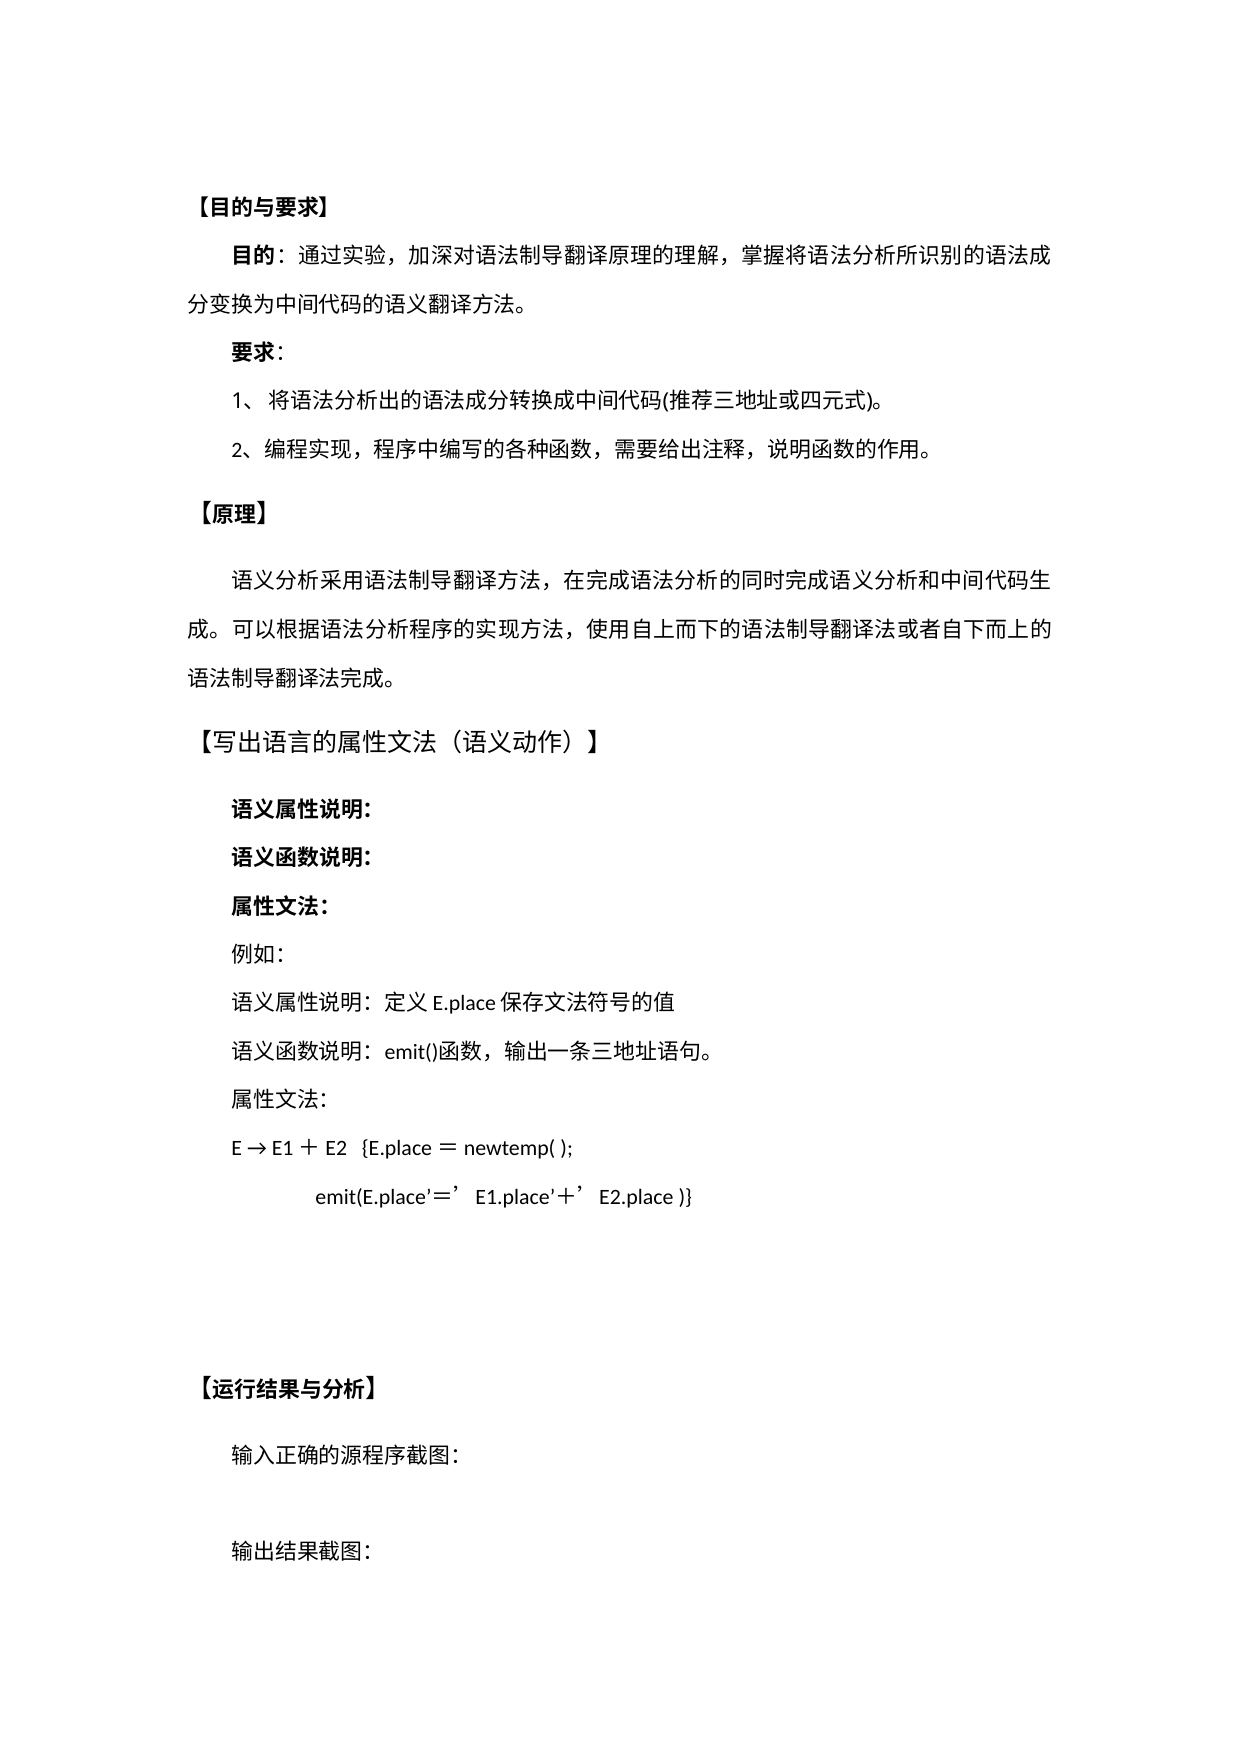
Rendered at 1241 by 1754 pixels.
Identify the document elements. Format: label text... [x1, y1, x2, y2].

text E → E1 ＋ E2 {E.place ＝ newtemp( ); [187, 1130, 1053, 1162]
text 语义属性说明： [187, 792, 1053, 824]
text emit(E.place’＝’E1.place’＋’E2.place )} [187, 1178, 1053, 1211]
text 要求： [187, 334, 1053, 367]
text 【运行结果与分析】 [187, 1354, 1053, 1419]
text 属性文法： [187, 1082, 1053, 1114]
text 输出结果截图： [187, 1533, 1053, 1566]
subtitle 【目的与要求】 [187, 189, 1053, 222]
text 【原理】 [187, 479, 1053, 544]
text 属性文法： [187, 888, 1053, 921]
text 2、编程实现，程序中编写的各种函数，需要给出注释，说明函数的作用。 [187, 431, 1053, 464]
text 【写出语言的属性文法（语义动作）】 [187, 708, 1053, 773]
list 将语法分析出的语法成分转换成中间代码(推荐三地址或四元式)。 [231, 383, 1053, 415]
text 语义函数说明：emit()函数，输出一条三地址语句。 [187, 1033, 1053, 1066]
text 语义属性说明：定义E.place保存文法符号的值 [187, 985, 1053, 1017]
text 语义函数说明： [187, 840, 1053, 872]
text 输入正确的源程序截图： [187, 1437, 1053, 1470]
text 目的：通过实验，加深对语法制导翻译原理的理解，掌握将语法分析所识别的语法成分变换为中间代码的语义翻译方法。 [187, 237, 1053, 319]
text 例如： [187, 937, 1053, 969]
text 语义分析采用语法制导翻译方法，在完成语法分析的同时完成语义分析和中间代码生成。可以根据语法分析程序的实现方法，使用自上而下的语法制导翻译法或者自下而上的语法制导翻译法完成。 [187, 563, 1053, 693]
